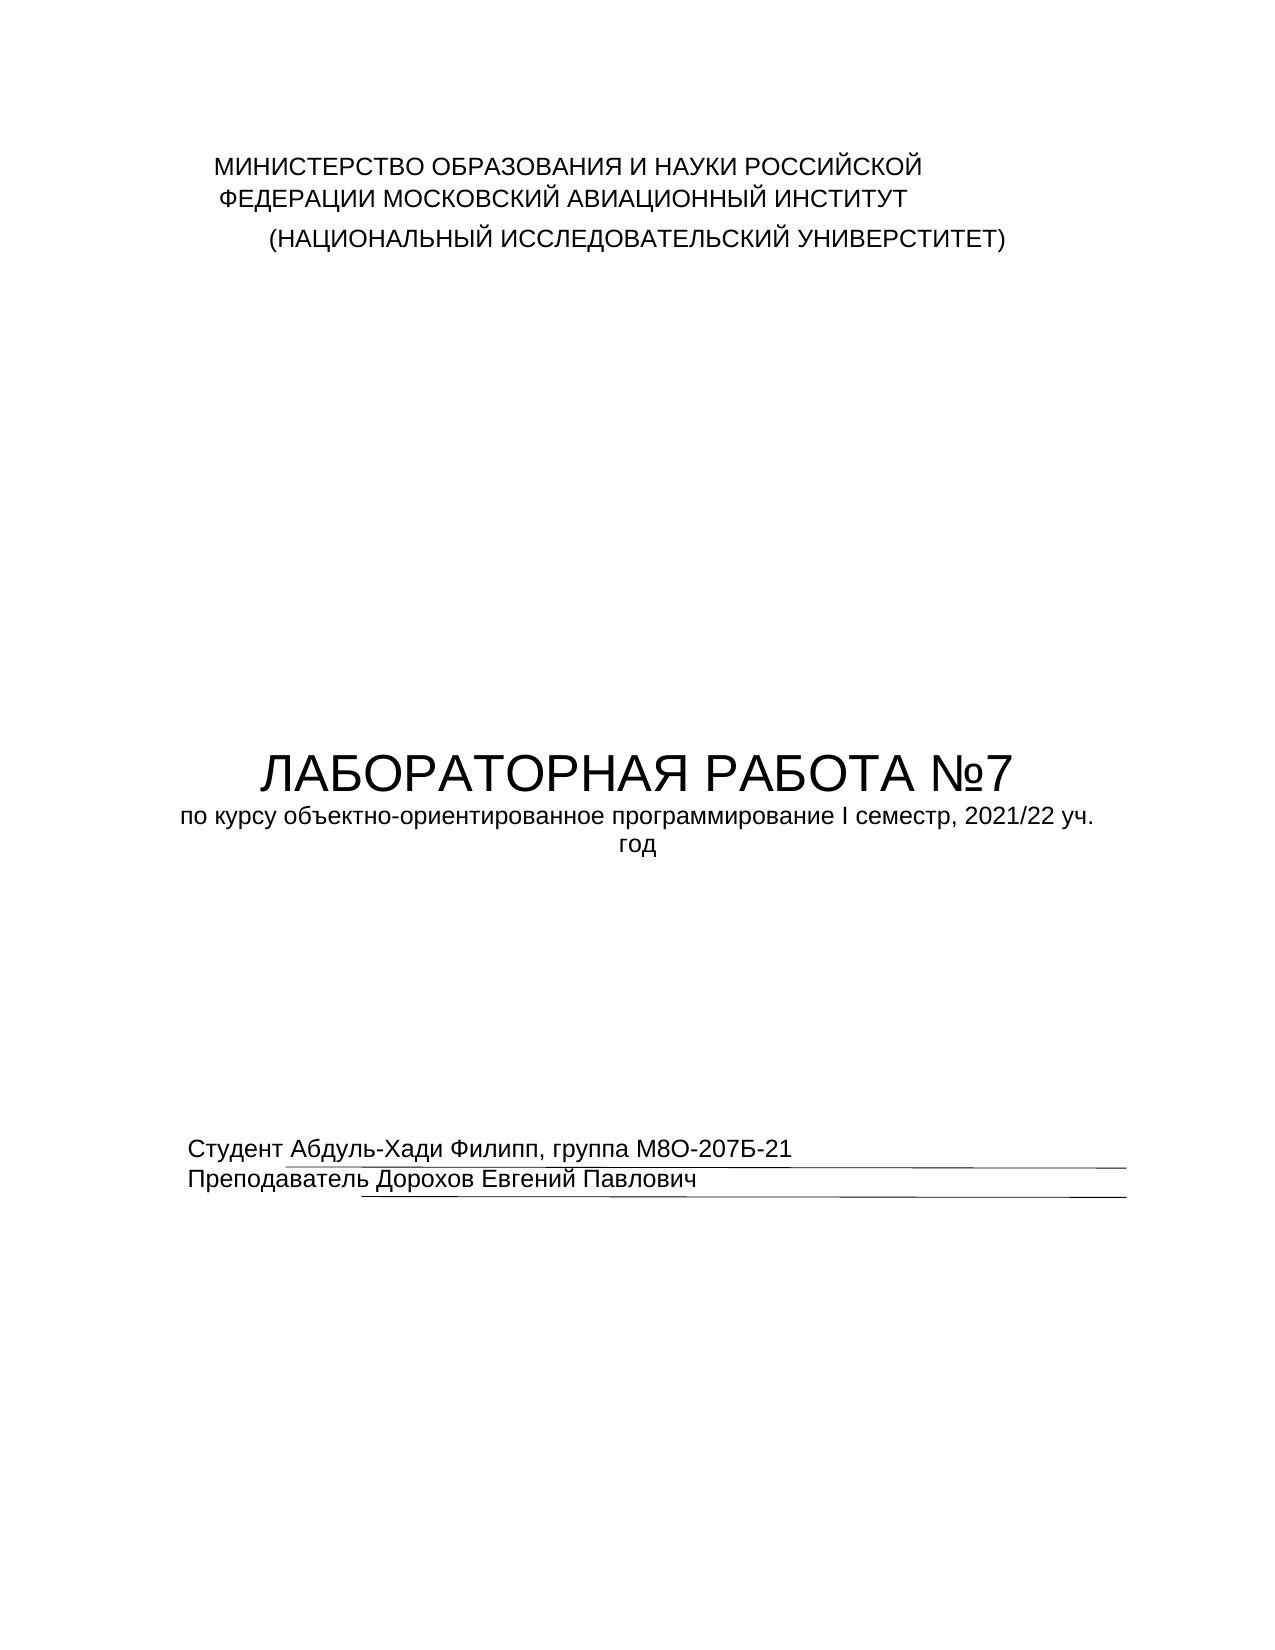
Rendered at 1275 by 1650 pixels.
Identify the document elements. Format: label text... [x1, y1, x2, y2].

text Студент Абдуль-Хади Филипп, группа М8О-207Б-21 [187, 1134, 1125, 1162]
text МИНИСТЕРСТВО ОБРАЗОВАНИЯ И НАУКИ РОССИЙСКОЙ ФЕДЕРАЦИИ МОСКОВСКИЙ АВИАЦИОННЫЙ ИНСТИТУТ [214, 152, 1062, 212]
text Преподаватель Дорохов Евгений Павлович [187, 1164, 1125, 1193]
text (НАЦИОНАЛЬНЫЙ ИССЛЕДОВАТЕЛЬСКИЙ УНИВЕРСТИТЕТ) [150, 224, 1125, 253]
text ЛАБОРАТОРНАЯ РАБОТА №7 [150, 743, 1125, 803]
text по курсу объектно-ориентированное программирование I семестр, 2021/22 уч. год [160, 803, 1114, 858]
